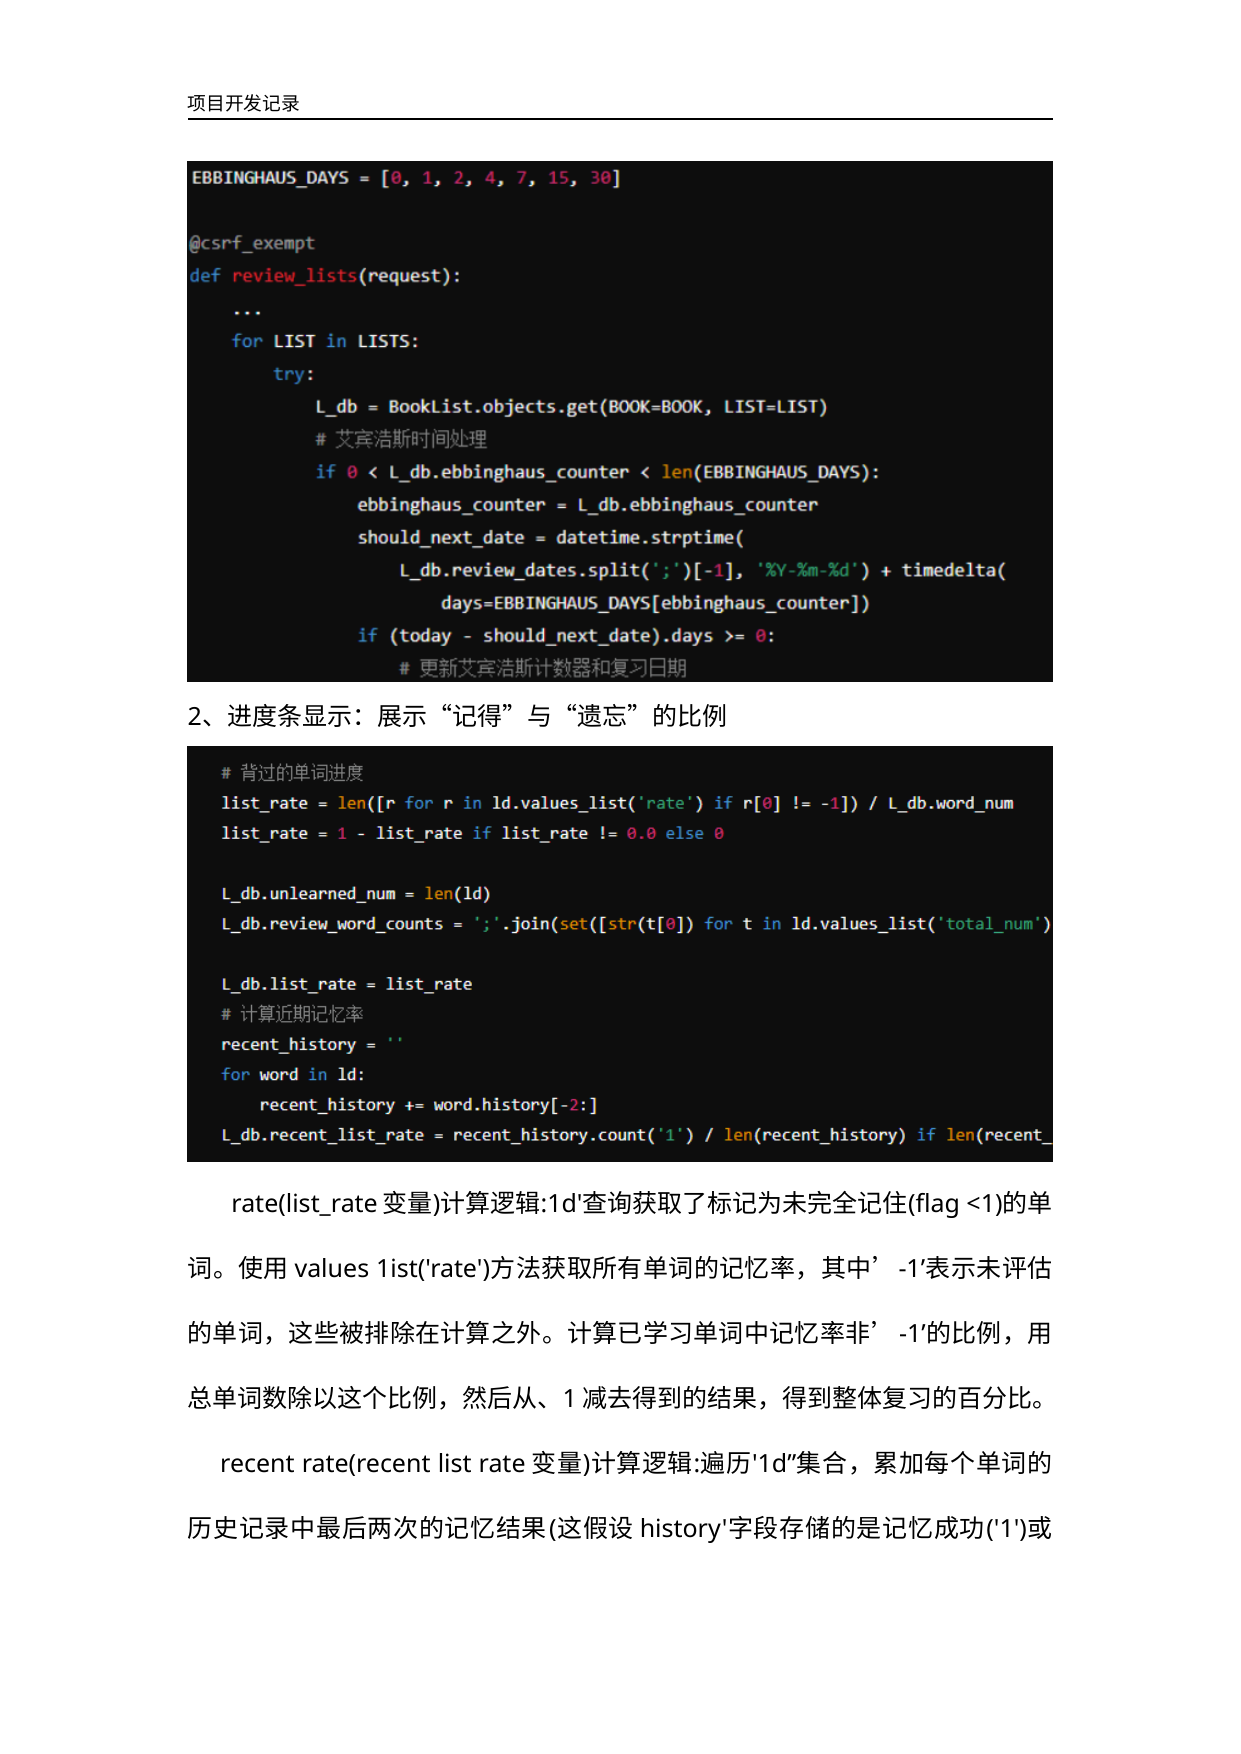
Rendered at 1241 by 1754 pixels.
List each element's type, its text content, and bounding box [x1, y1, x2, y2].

picture [187, 161, 1053, 682]
text rate(list_rate变量)计算逻辑:1d'查询获取了标记为未完全记住(flag <1)的单词。使用values 1ist('rate')方法获取所有单词的记忆率，其中’-1’表示未评估的单词，这些被排除在计算之外。计算已学习单词中记忆率非’-1’的比例，用总单词数除以这个比例，然后从、1减去得到的结果，得到整体复习的百分比。 [187, 1169, 1053, 1429]
list 进度条显示：展示“记得”与“遗忘”的比例 [187, 682, 1053, 746]
picture [187, 746, 1053, 1162]
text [187, 1429, 1053, 1559]
